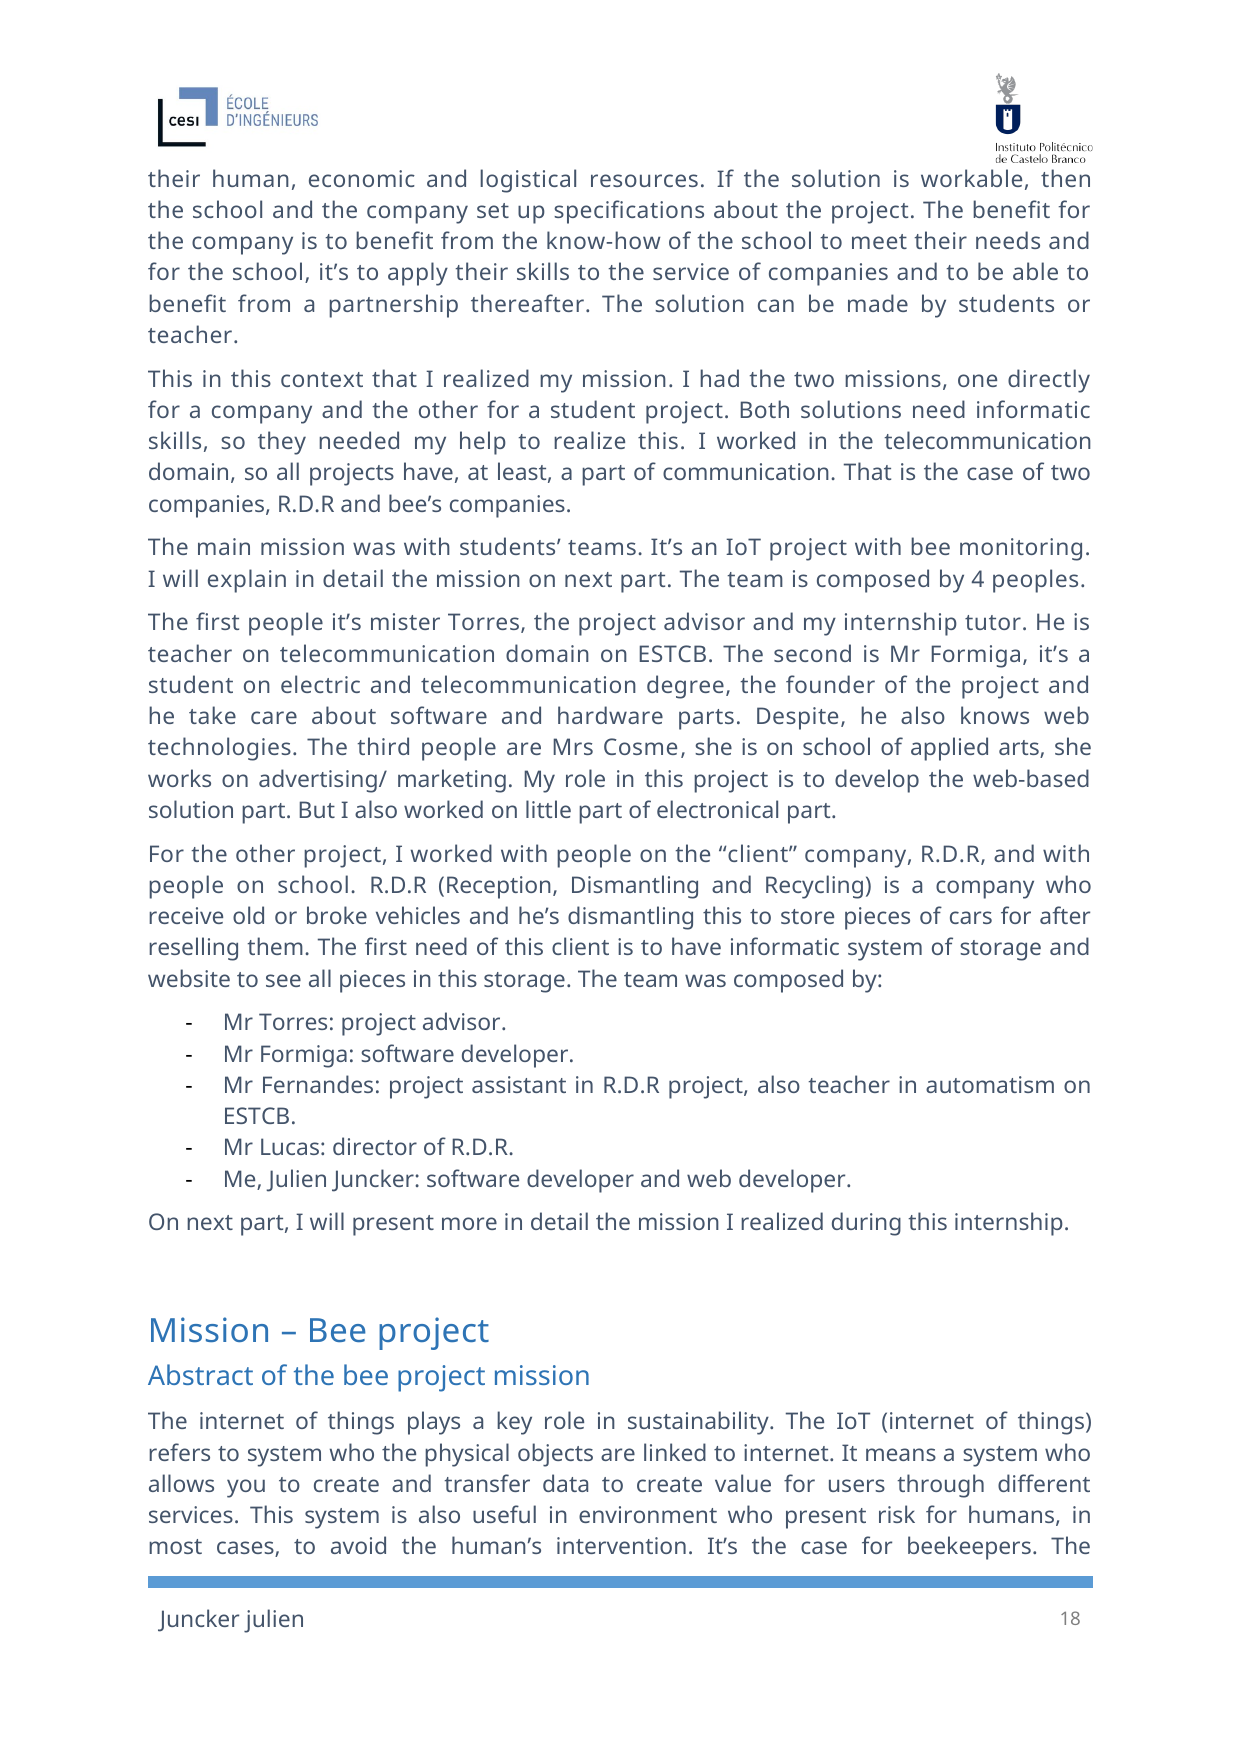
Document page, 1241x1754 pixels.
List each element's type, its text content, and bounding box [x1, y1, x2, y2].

picture [995, 73, 1093, 163]
text The main mission was with students’ teams. It’s an IoT project with bee monitoring. I will explain in detail the mission on next part. The team is composed by 4 peoples. [148, 531, 1093, 594]
list Mr Torres: project advisor. [185, 1006, 1093, 1038]
list Me, Julien Juncker: software developer and web developer. [185, 1163, 1093, 1194]
text This in this context that I realized my mission. I had the two missions, one directly for a company and the other for a student project. Both solutions need informatic skills, so they needed my help to realize this. I worked in the telecommunication domain, so all projects have, at least, a part of communication. That is the case of two companies, R.D.R and bee’s companies. [148, 363, 1093, 519]
text For the other project, I worked with people on the “client” company, R.D.R, and with people on school. R.D.R (Reception, Dismantling and Recycling) is a company who receive old or broke vehicles and he’s dismantling this to store pieces of cars for after reselling them. The first need of this client is to have informatic system of storage and website to see all pieces in this storage. The team was composed by: [148, 838, 1093, 994]
subtitle Mission – Bee project [148, 1306, 1093, 1352]
subtitle Abstract of the bee project mission [148, 1356, 1093, 1393]
list Mr Lucas: director of R.D.R. [185, 1131, 1093, 1163]
text The first people it’s mister Torres, the project advisor and my internship tutor. He is teacher on telecommunication domain on ESTCB. The second is Mr Formiga, it’s a student on electric and telecommunication degree, the founder of the project and he take care about software and hardware parts. Despite, he also knows web technologies. The third people are Mrs Cosme, she is on school of applied arts, she works on advertising/ marketing. My role in this project is to develop the web-based solution part. But I also worked on little part of electronical part. [148, 606, 1093, 825]
list Mr Fernandes: project assistant in R.D.R project, also teacher in automatism on ESTCB. [185, 1069, 1093, 1131]
text On next part, I will present more in detail the mission I realized during this internship. [148, 1206, 1093, 1238]
list Mr Formiga: software developer. [185, 1038, 1093, 1069]
picture [147, 77, 325, 163]
